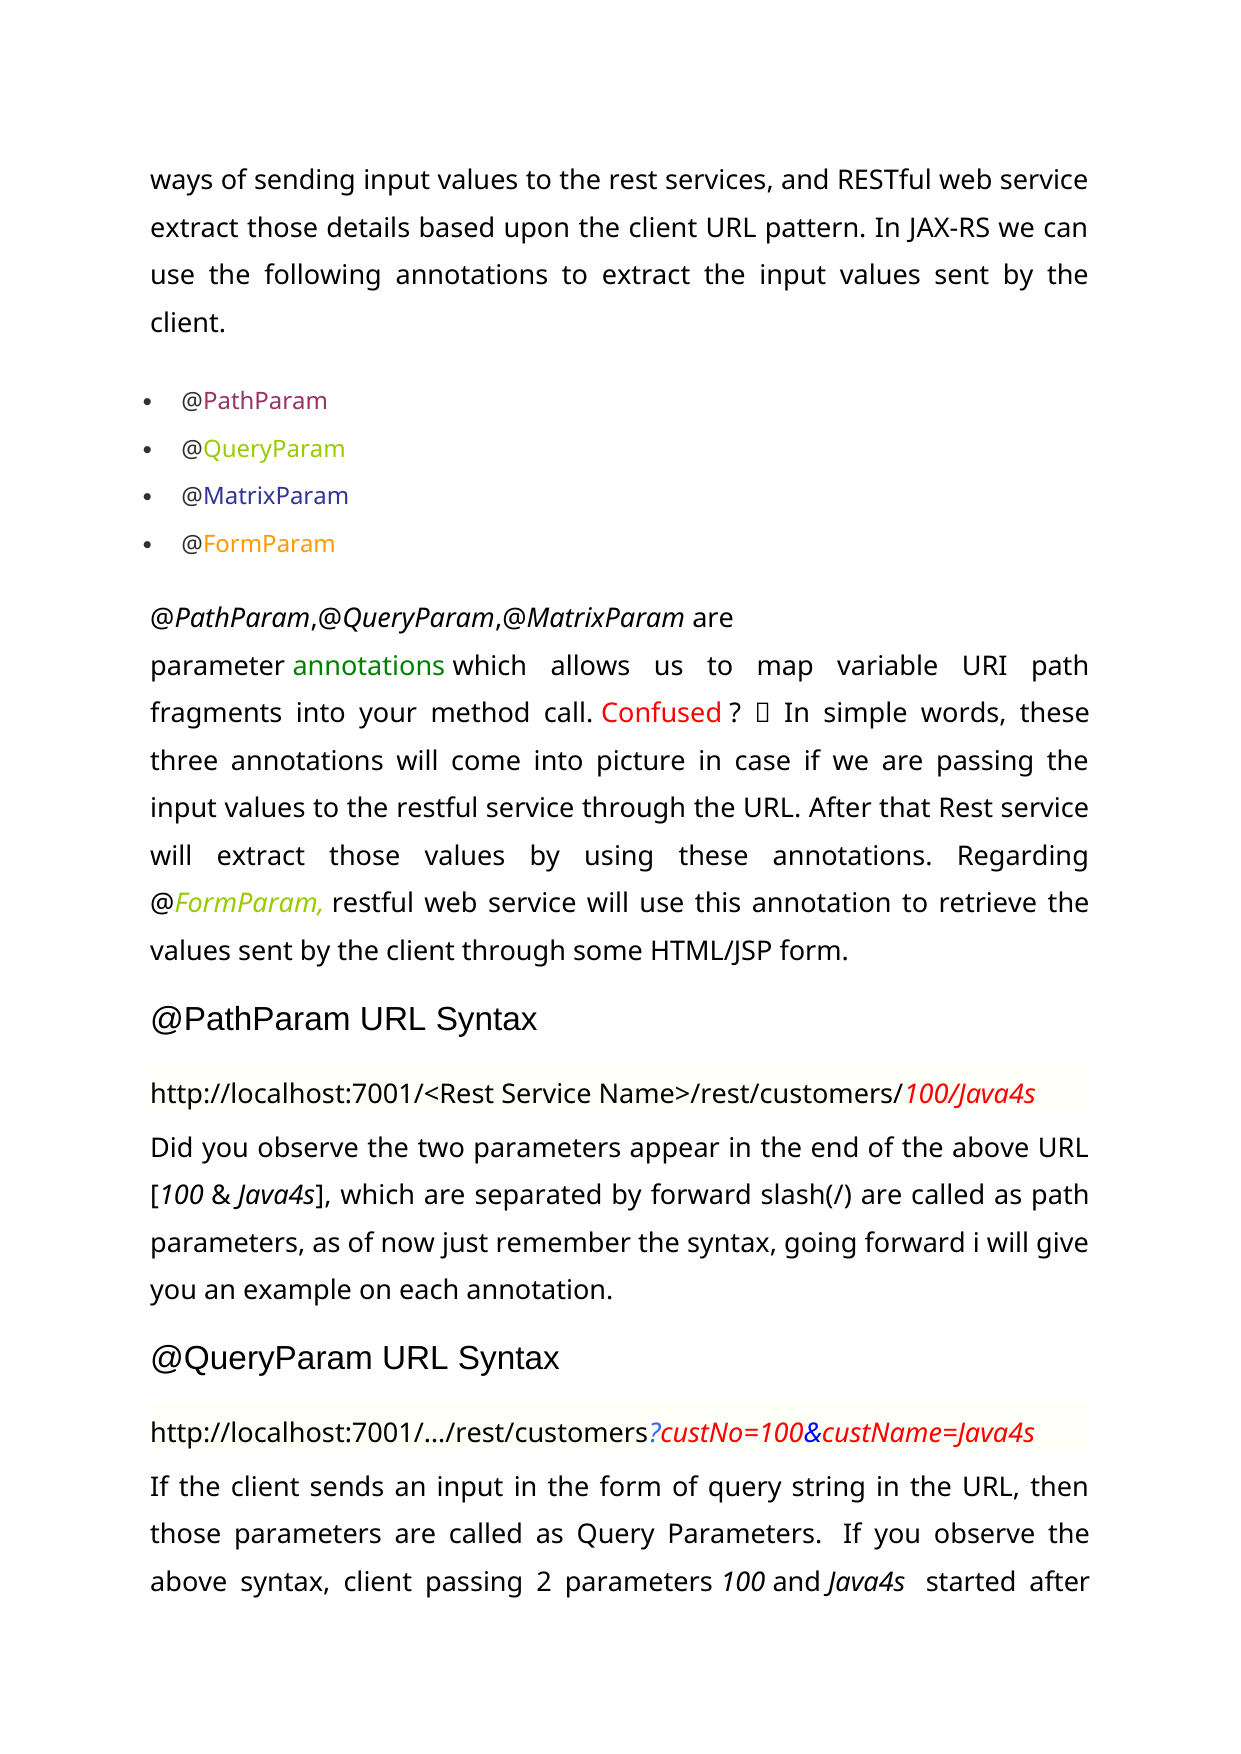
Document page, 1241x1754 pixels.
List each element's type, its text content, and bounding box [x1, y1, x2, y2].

list @QueryParam [144, 417, 1090, 464]
subtitle @PathParam URL Syntax [150, 995, 1090, 1037]
text http://localhost:7001/<Rest Service Name>/rest/customers/100/Java4s [150, 1064, 1090, 1111]
list @FormParam [144, 512, 1090, 559]
text Did you observe the two parameters appear in the end of the above URL [100 & Java4s], which are separated by forward slash(/) are called as path parameters, as of now just remember the syntax, going forward i will give you an example on each annotation. [150, 1117, 1090, 1307]
text @PathParam,@QueryParam,@MatrixParam are parameter annotations which allows us to map variable URI path fragments into your method call. Confused ? 🙂 In simple words, these three annotations will come into picture in case if we are passing the input values to the restful service through the URL. After that Rest service will extract those values by using these annotations. Regarding @FormParam, restful web service will use this annotation to retrieve the values sent by the client through some HTML/JSP form. [150, 588, 1090, 968]
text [150, 1456, 1090, 1599]
subtitle @QueryParam URL Syntax [150, 1334, 1090, 1376]
list @PathParam [144, 369, 1090, 417]
text http://localhost:7001/…/rest/customers?custNo=100&custName=Java4s [150, 1403, 1090, 1450]
list @MatrixParam [144, 464, 1090, 512]
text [150, 150, 1090, 340]
